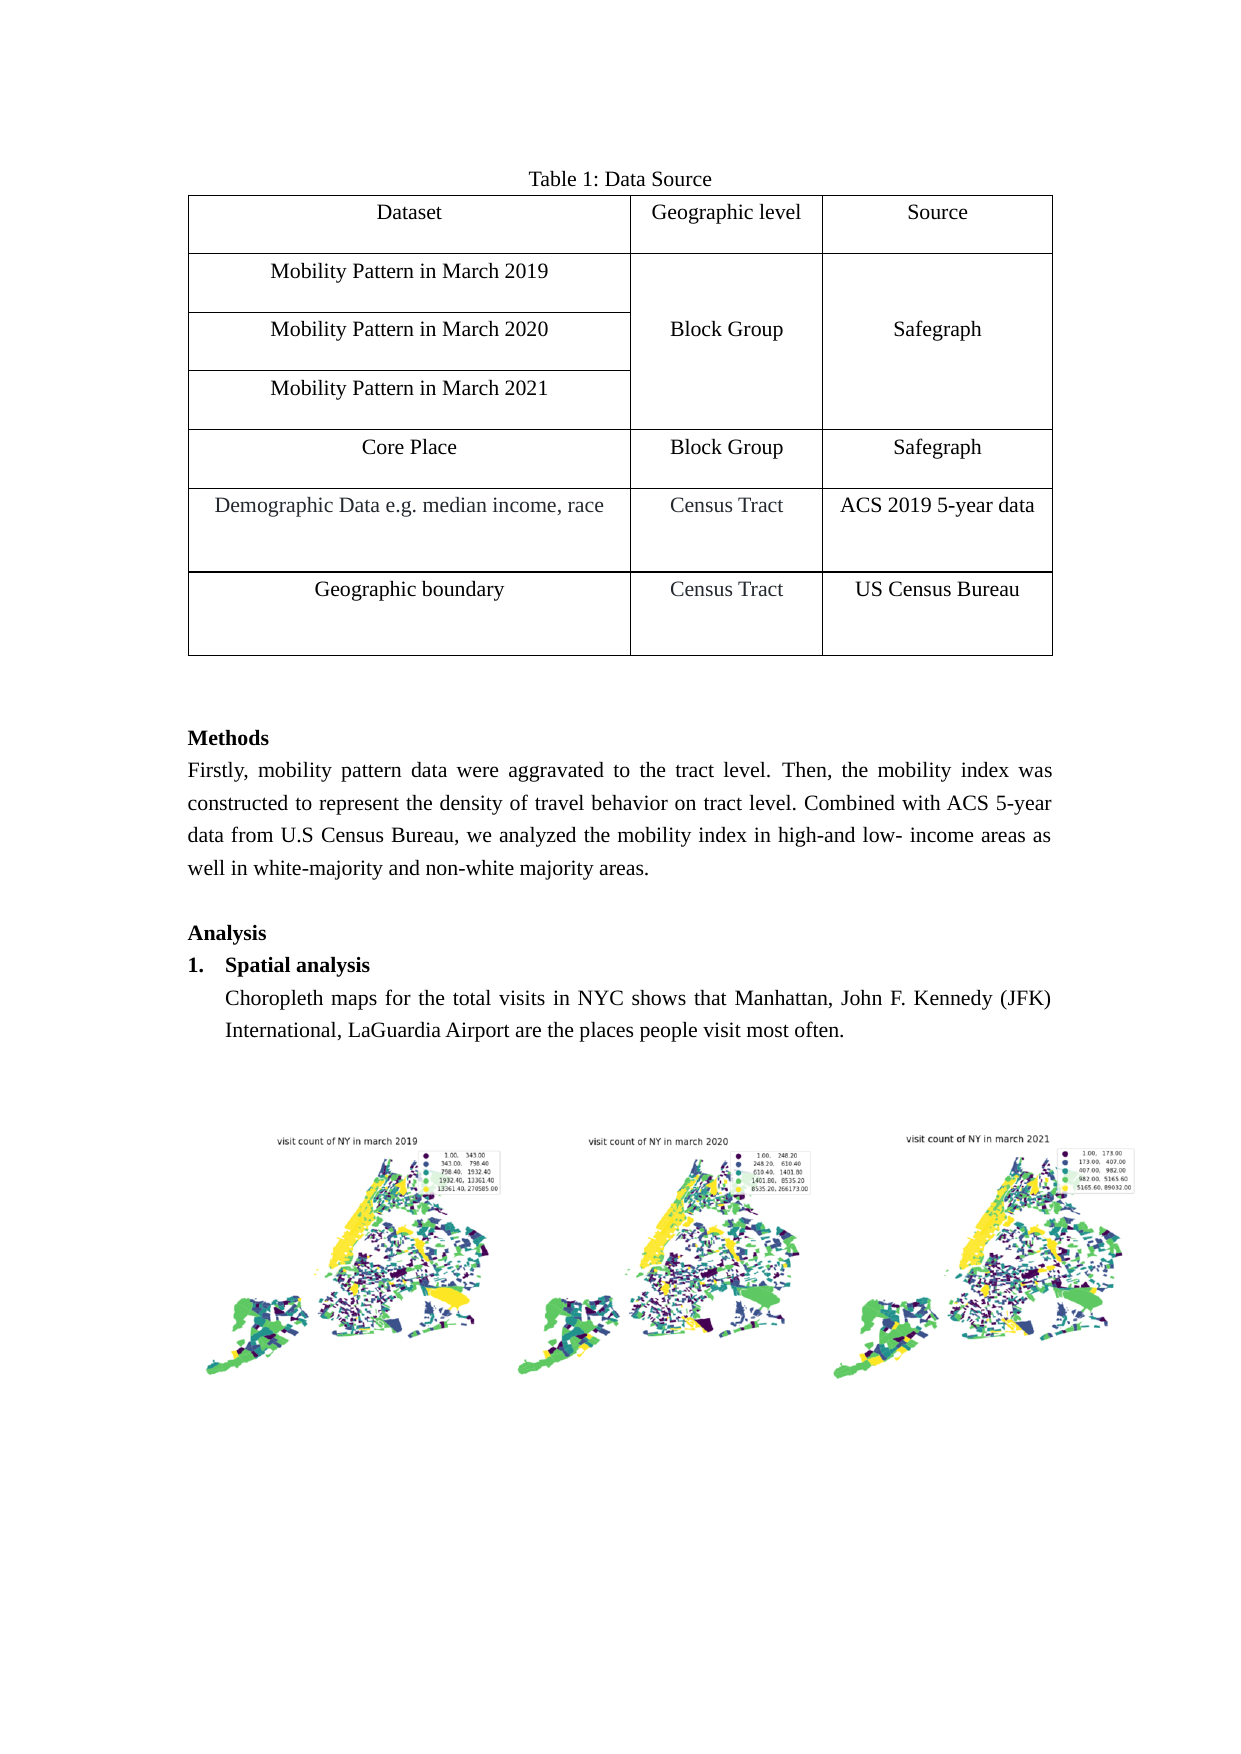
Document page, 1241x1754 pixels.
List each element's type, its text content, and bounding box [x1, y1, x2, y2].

text Table 1: Data Source [187, 162, 1053, 194]
table_cell Block Group [631, 430, 822, 488]
list Choropleth maps for the total visits in NYC shows that Manhattan, John F. Kennedy (JFK) International, LaGuardia Airport are the places people visit most often. [225, 981, 1053, 1046]
table_cell ACS 2019 5-year data [823, 489, 1052, 571]
table_cell Safegraph [823, 254, 1052, 429]
text Firstly, mobility pattern data were aggravated to the tract level. Then, the mobility index was constructed to represent the density of travel behavior on tract level. Combined with ACS 5-year data from U.S Census Bureau, we analyzed the mobility index in high-and low- income areas as well in white-majority and non-white majority areas. [187, 753, 1053, 883]
table_cell Block Group [631, 254, 822, 429]
table_cell Demographic Data e.g. median income, race [189, 489, 630, 571]
table_header Geographic level [631, 196, 822, 253]
table_cell Census Tract [631, 489, 822, 571]
text Methods [187, 721, 1053, 753]
list Spatial analysis [187, 948, 1053, 981]
table_cell Mobility Pattern in March 2021 [189, 371, 630, 429]
table_cell Mobility Pattern in March 2020 [189, 313, 630, 370]
text Analysis [187, 916, 1053, 948]
table_cell US Census Bureau [823, 573, 1052, 655]
table_cell Census Tract [631, 573, 822, 655]
table_cell Core Place [189, 430, 630, 488]
table_cell Safegraph [823, 430, 1052, 488]
table_header Dataset [189, 196, 630, 253]
table_cell Geographic boundary [189, 573, 630, 655]
picture [196, 1109, 1162, 1397]
table_header Source [823, 196, 1052, 253]
table_cell Mobility Pattern in March 2019 [189, 254, 630, 312]
